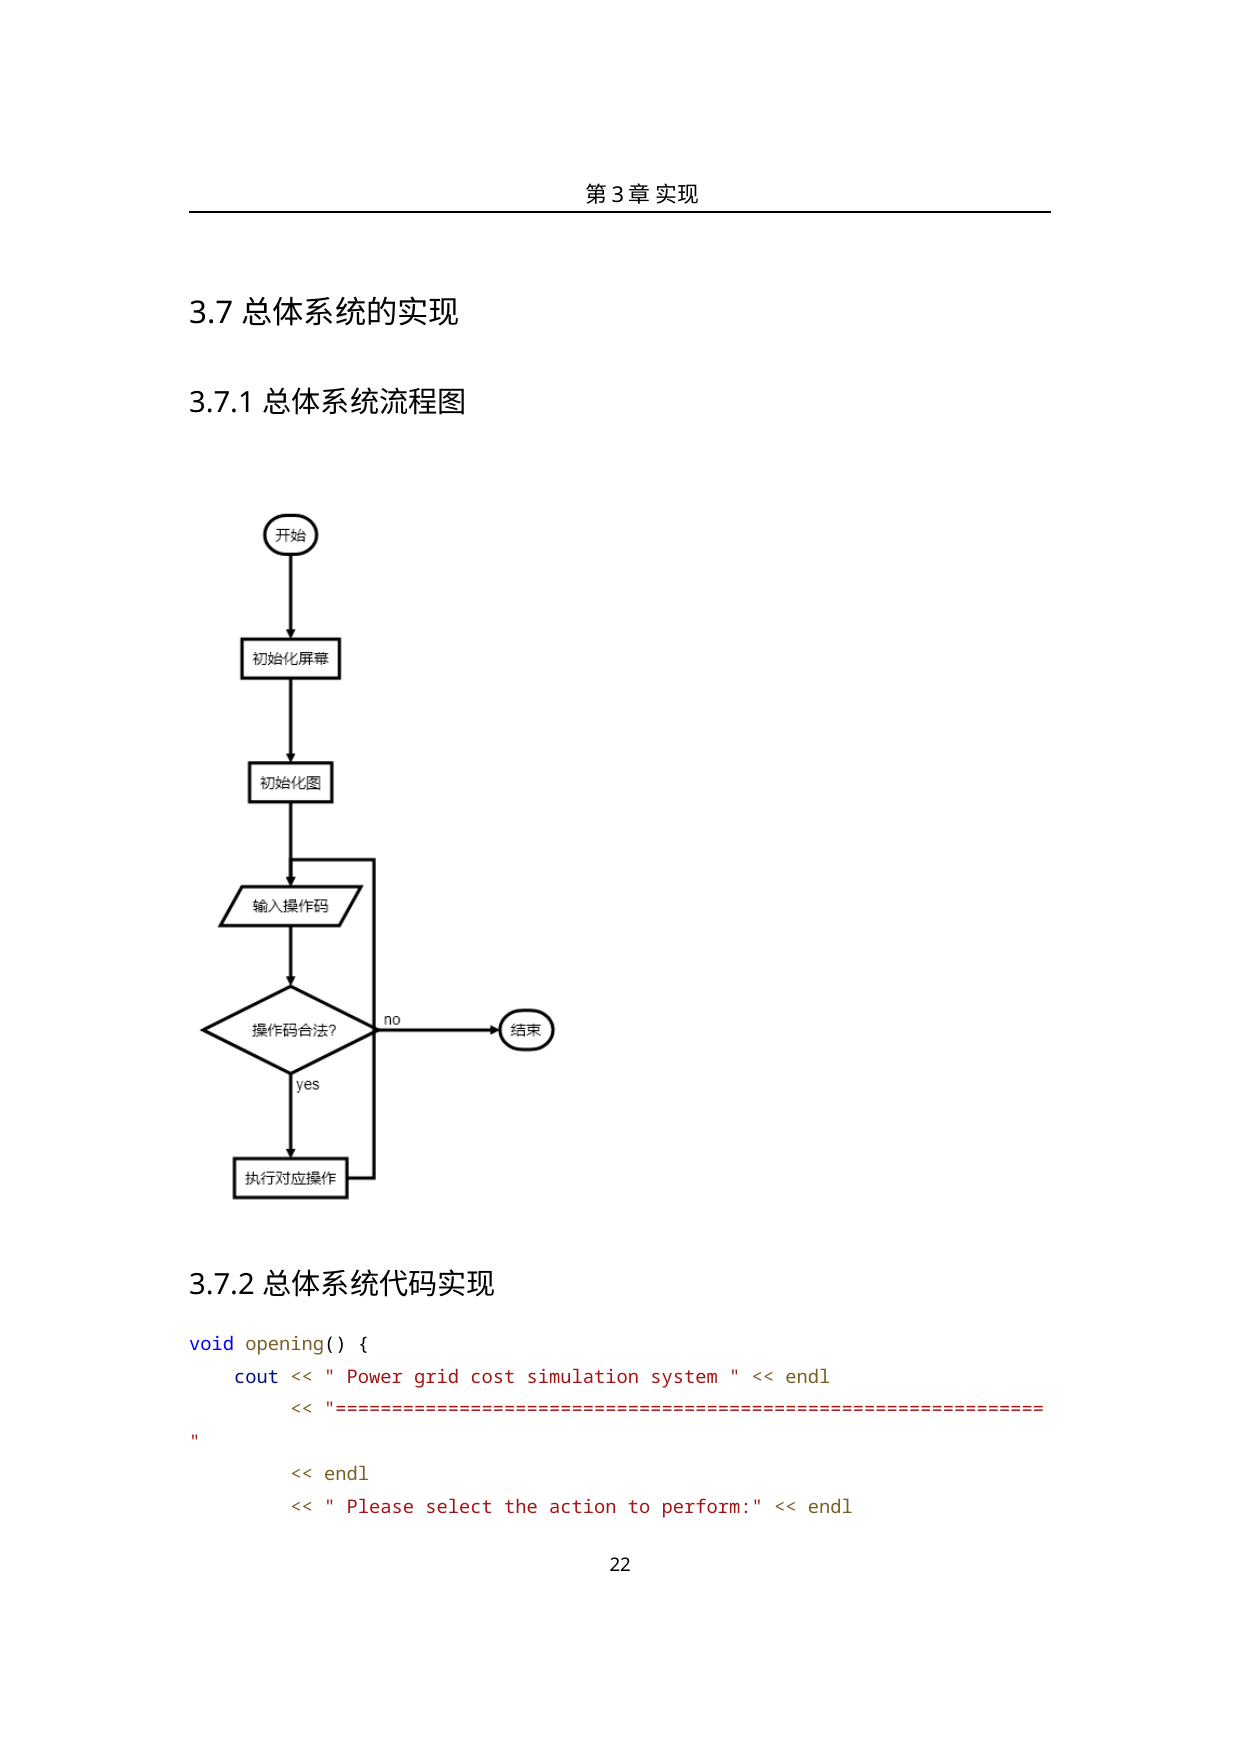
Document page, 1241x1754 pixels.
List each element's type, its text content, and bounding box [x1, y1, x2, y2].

picture [188, 477, 1052, 1217]
subtitle 3.7.1 总体系统流程图 [189, 367, 1051, 432]
text cout << " Power grid cost simulation system " << endl [189, 1359, 1051, 1392]
text << "===============================================================" [189, 1392, 1051, 1457]
text << " Please select the action to perform:" << endl [189, 1489, 1051, 1522]
subtitle 3.7.2 总体系统代码实现 [189, 1249, 1051, 1314]
subtitle 3.7 总体系统的实现 [189, 277, 1051, 342]
text << endl [189, 1457, 1051, 1489]
text void opening() { [189, 1327, 1051, 1359]
